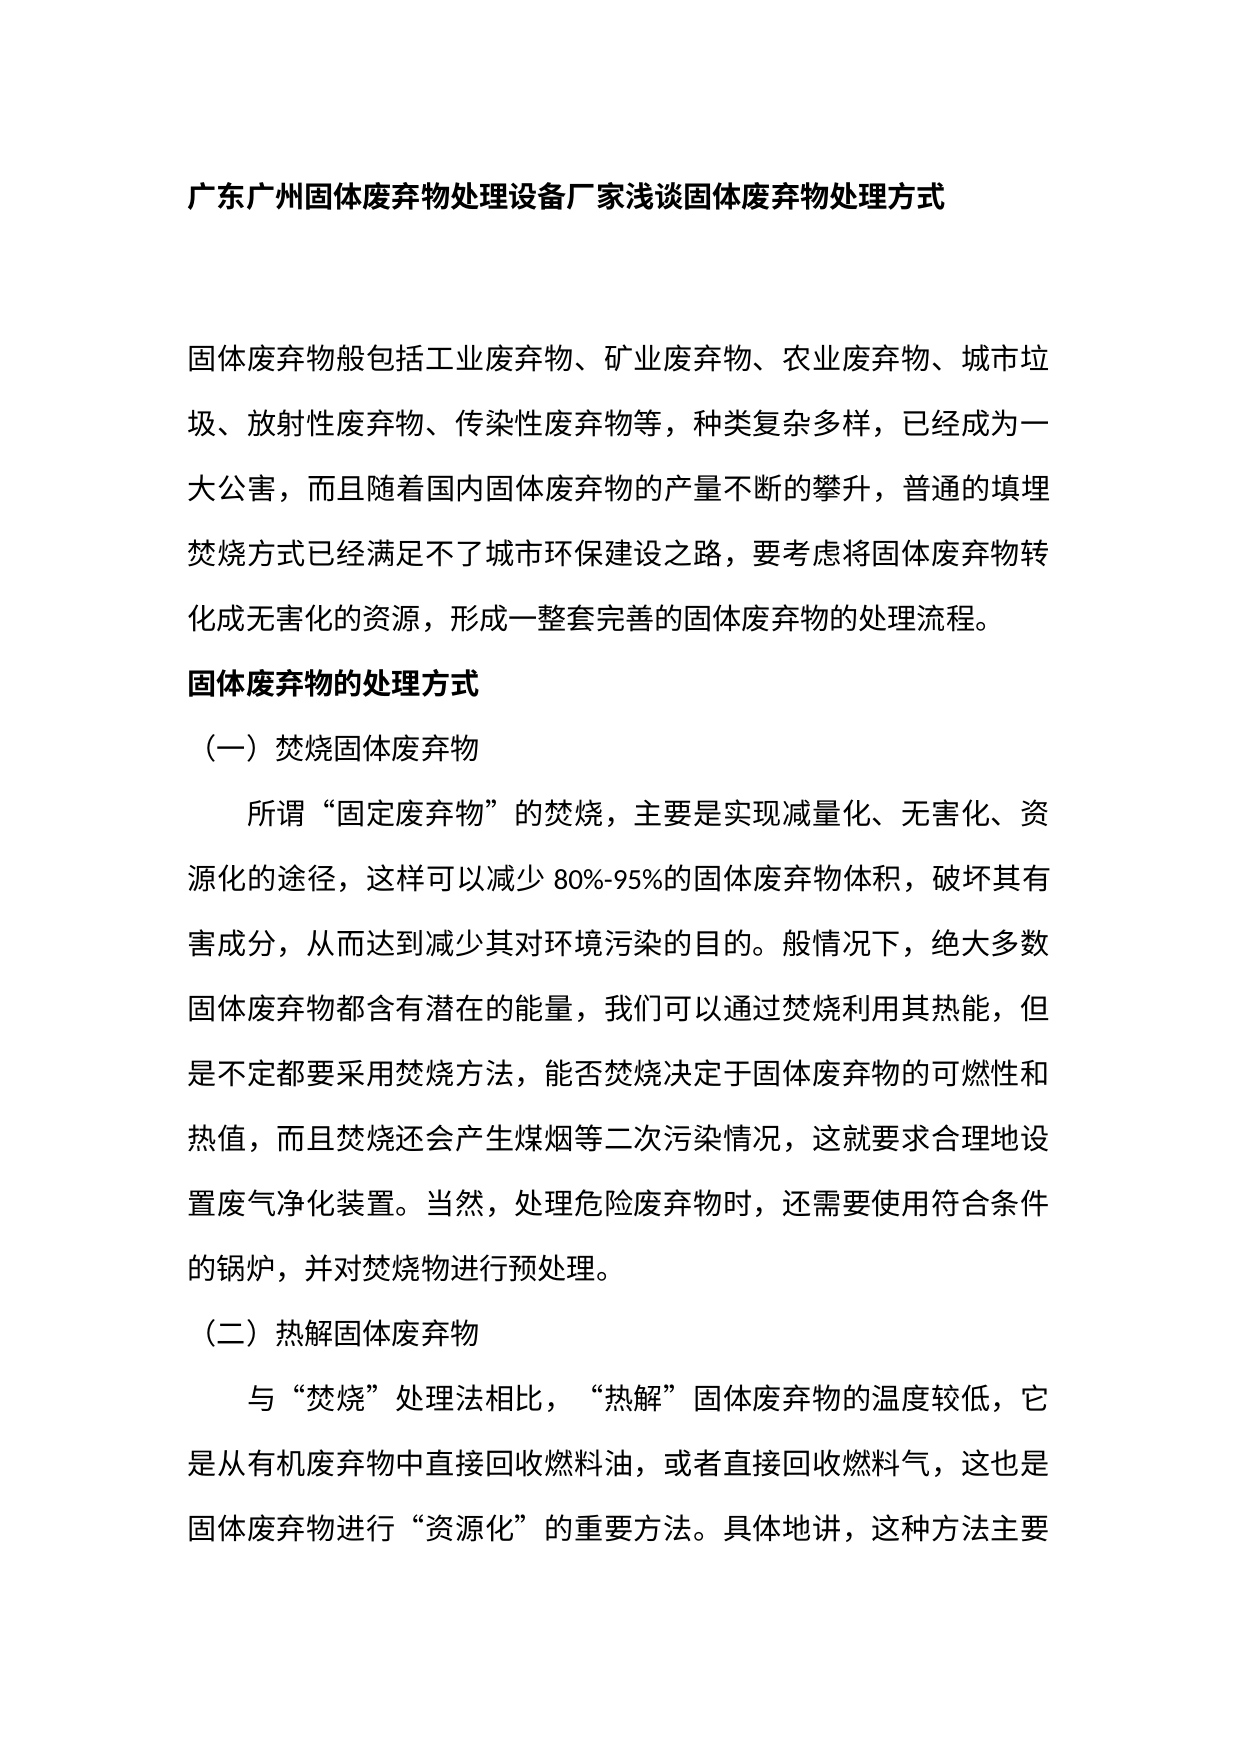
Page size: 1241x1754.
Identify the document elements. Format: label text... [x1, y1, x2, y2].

text 广东广州固体废弃物处理设备厂家浅谈固体废弃物处理方式 [187, 162, 1053, 227]
text 固体废弃物的处理方式 [187, 649, 1053, 714]
text 固体废弃物般包括工业废弃物、矿业废弃物、农业废弃物、城市垃圾、放射性废弃物、传染性废弃物等，种类复杂多样，已经成为一大公害，而且随着国内固体废弃物的产量不断的攀升，普通的填埋焚烧方式已经满足不了城市环保建设之路，要考虑将固体废弃物转化成无害化的资源，形成一整套完善的固体废弃物的处理流程。 [187, 324, 1053, 649]
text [187, 714, 1053, 1559]
